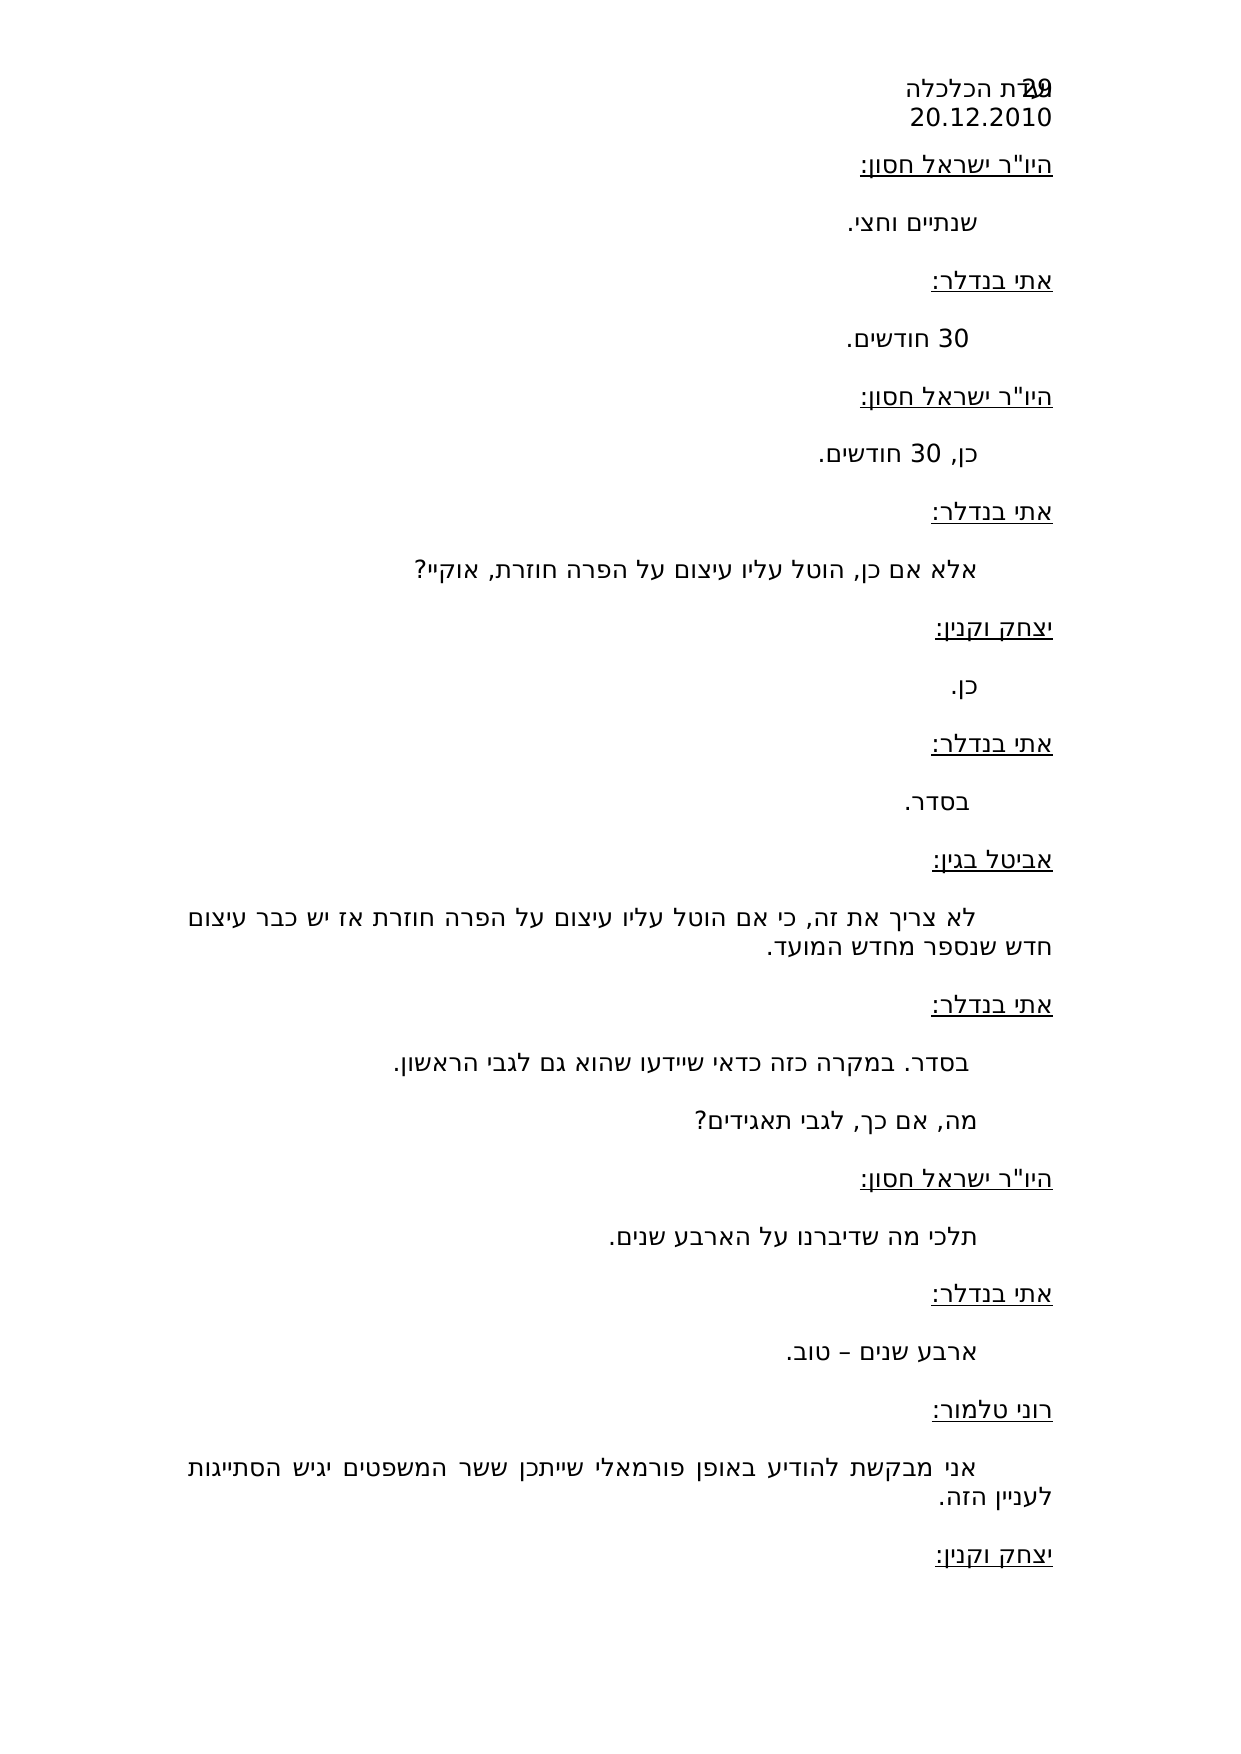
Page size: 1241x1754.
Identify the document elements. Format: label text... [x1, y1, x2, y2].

text אתי בנדלר: [187, 1279, 1053, 1309]
text יצחק וקנין: [187, 613, 1053, 642]
text היו"ר ישראל חסון: [187, 1164, 1053, 1193]
text אתי בנדלר: [187, 990, 1053, 1019]
text בסדר. במקרה כזה כדאי שיידעו שהוא גם לגבי הראשון. [187, 1048, 1053, 1077]
text אתי בנדלר: [187, 266, 1053, 295]
text לא צריך את זה, כי אם הוטל עליו עיצום על הפרה חוזרת אז יש כבר עיצום חדש שנספר מחדש המועד. [187, 903, 1053, 961]
text אני מבקשת להודיע באופן פורמאלי שייתכן ששר המשפטים יגיש הסתייגות לעניין הזה. [187, 1453, 1053, 1512]
text שנתיים וחצי. [187, 208, 1053, 237]
text אתי בנדלר: [187, 497, 1053, 527]
text יצחק וקנין: [187, 1540, 1053, 1569]
text רוני טלמור: [187, 1395, 1053, 1424]
text אלא אם כן, הוטל עליו עיצום על הפרה חוזרת, אוקיי? [187, 555, 1053, 584]
text מה, אם כך, לגבי תאגידים? [187, 1106, 1053, 1135]
text ארבע שנים – טוב. [187, 1337, 1053, 1367]
text תלכי מה שדיברנו על הארבע שנים. [187, 1222, 1053, 1251]
text היו"ר ישראל חסון: [187, 382, 1053, 411]
text 30 חודשים. [187, 324, 1053, 353]
text אתי בנדלר: [187, 729, 1053, 758]
text כן, 30 חודשים. [187, 439, 1053, 469]
text אביטל בגין: [187, 845, 1053, 874]
text כן. [187, 671, 1053, 700]
text היו"ר ישראל חסון: [187, 150, 1053, 179]
text בסדר. [187, 787, 1053, 816]
